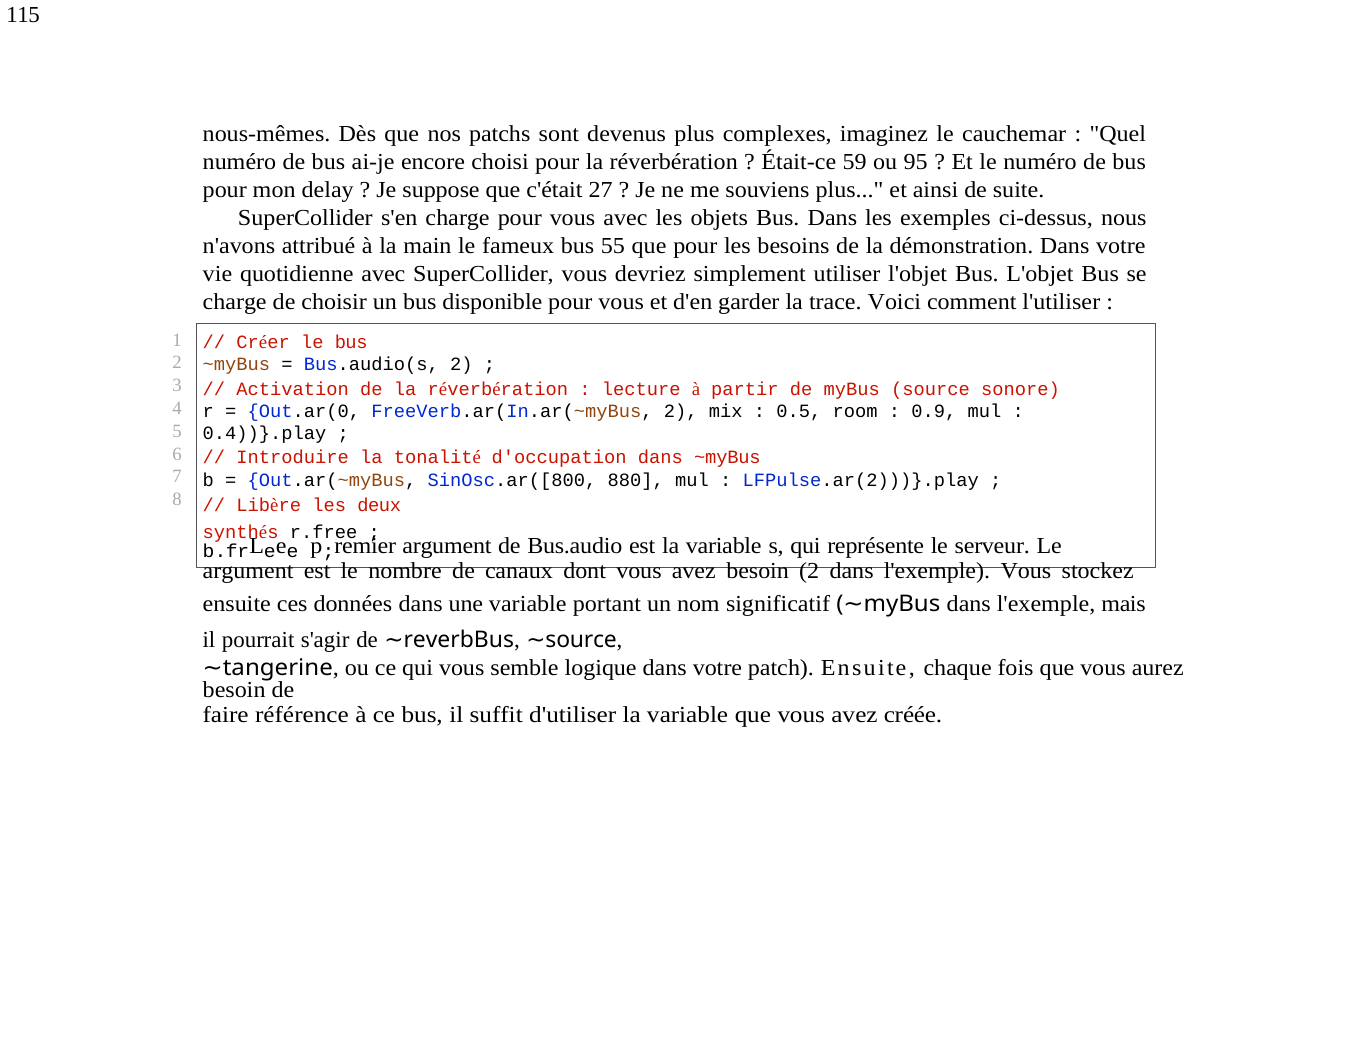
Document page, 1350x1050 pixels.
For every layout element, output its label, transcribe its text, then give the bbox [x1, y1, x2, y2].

text 1 [172, 328, 1202, 350]
text faire référence à ce bus, il suffit d'utiliser la variable que vous avez créée. [202, 702, 1202, 727]
text il pourrait s'agir de ∼reverbBus, ∼source, [202, 622, 1202, 653]
text nous-mêmes. Dès que nos patchs sont devenus plus complexes, imaginez le cauchemar : "Quel numéro de bus ai-je encore choisi pour la réverbération ? Était-ce 59 ou 95 ? Et le numéro de bus pour mon delay ? Je suppose que c'était 27 ? Je ne me souviens plus..." et ainsi de suite. [202, 120, 1148, 202]
text ∼tangerine, ou ce qui vous semble logique dans votre patch). Ensuite, chaque fois que vous aurez besoin de [202, 655, 1202, 702]
text 8 [172, 488, 1202, 510]
text 3 [172, 374, 1202, 396]
text 5 [172, 420, 1202, 441]
text 7 [172, 465, 1202, 487]
text 4 [172, 397, 1202, 418]
text SuperCollider s'en charge pour vous avec les objets Bus. Dans les exemples ci-dessus, nous n'avons attribué à la main le fameux bus 55 que pour les besoins de la démonstration. Dans votre vie quotidienne avec SuperCollider, vous devriez simplement utiliser l'objet Bus. L'objet Bus se charge de choisir un bus disponible pour vous et d'en garder la trace. Voici comment l'utiliser : [202, 204, 1148, 314]
text 6 [172, 443, 1202, 464]
text argument est le nombre de canaux dont vous avez besoin (2 dans l'exemple). Vous stockez ensuite ces données dans une variable portant un nom significatif (∼myBus dans l'exemple, mais [202, 557, 1148, 618]
text 2 [172, 351, 1202, 373]
